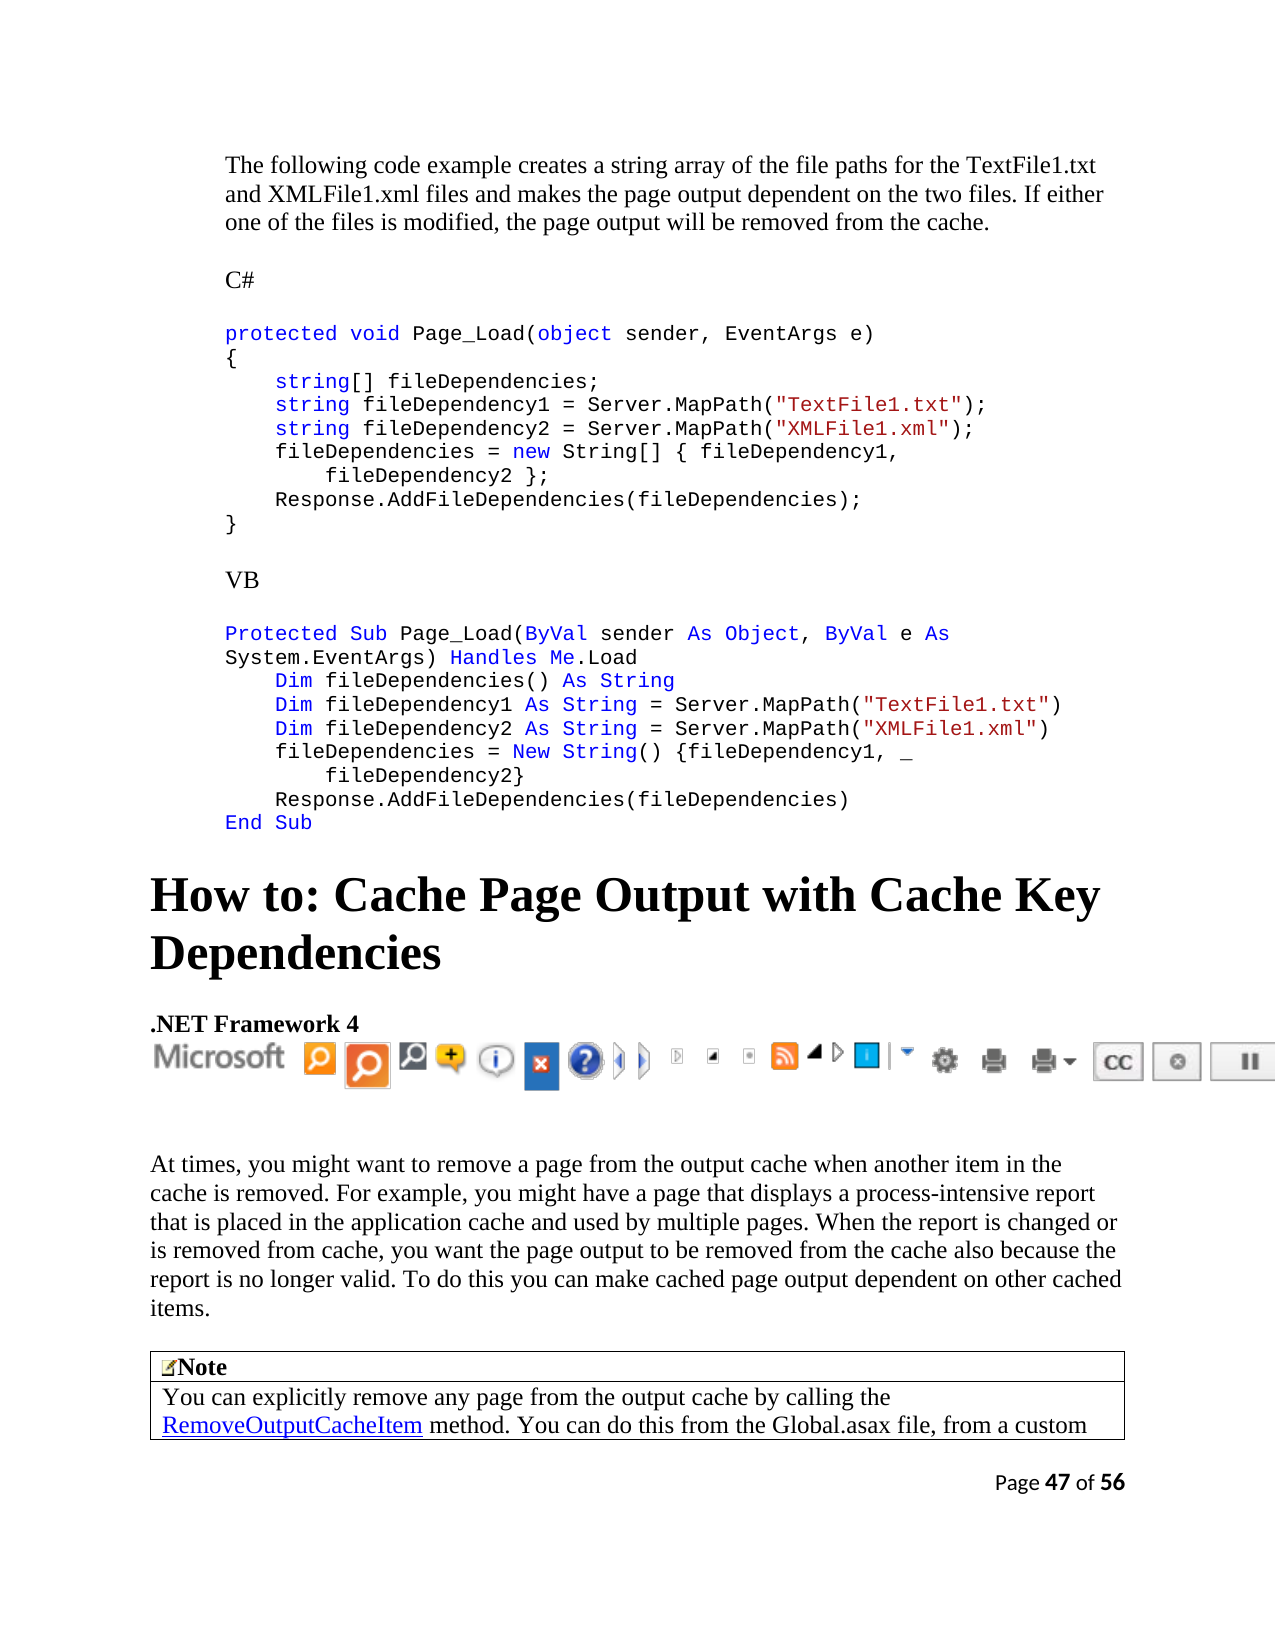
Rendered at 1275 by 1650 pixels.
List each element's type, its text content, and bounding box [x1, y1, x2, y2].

text .NET Framework 4 [150, 1009, 1125, 1038]
text string fileDependency2 = Server.MapPath("XMLFile1.xml"); [225, 418, 1125, 442]
text string[] fileDependencies; [225, 371, 1125, 394]
table_header Note [151, 1352, 1124, 1381]
text C# [225, 265, 1125, 294]
text How to: Cache Page Output with Cache Key Dependencies [150, 865, 1125, 980]
text fileDependency2} [225, 765, 1125, 789]
text fileDependencies = new String[] { fileDependency1, [225, 442, 1125, 465]
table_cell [151, 1382, 1124, 1439]
text Response.AddFileDependencies(fileDependencies); [225, 489, 1125, 512]
text End Sub [225, 812, 1125, 836]
text VB [225, 565, 1125, 594]
text protected void Page_Load(object sender, EventArgs e) [225, 323, 1125, 347]
text fileDependency2 }; [225, 465, 1125, 489]
text The following code example creates a string array of the file paths for the TextFile1.txt and XMLFile1.xml files and makes the page output dependent on the two files. If either one of the files is modified, the page output will be removed from the cache. [225, 150, 1125, 236]
text fileDependencies = New String() {fileDependency1, _ [225, 741, 1125, 765]
text } [225, 512, 1125, 536]
text string fileDependency1 = Server.MapPath("TextFile1.txt"); [225, 394, 1125, 418]
text At times, you might want to remove a page from the output cache when another item in the cache is removed. For example, you might have a page that displays a process-intensive report that is placed in the application cache and used by multiple pages. When the report is changed or is removed from cache, you want the page output to be removed from the cache also because the report is no longer valid. To do this you can make cached page output dependent on other cached items. [150, 1149, 1125, 1322]
picture [150, 1038, 1275, 1121]
text Dim fileDependencies() As String [225, 671, 1125, 694]
text Dim fileDependency1 As String = Server.MapPath("TextFile1.txt") [225, 694, 1125, 718]
text { [225, 347, 1125, 371]
text Protected Sub Page_Load(ByVal sender As Object, ByVal e As System.EventArgs) Handles Me.Load [225, 623, 1125, 671]
picture [161, 1360, 178, 1376]
text Dim fileDependency2 As String = Server.MapPath("XMLFile1.xml") [225, 718, 1125, 741]
text Response.AddFileDependencies(fileDependencies) [225, 789, 1125, 812]
